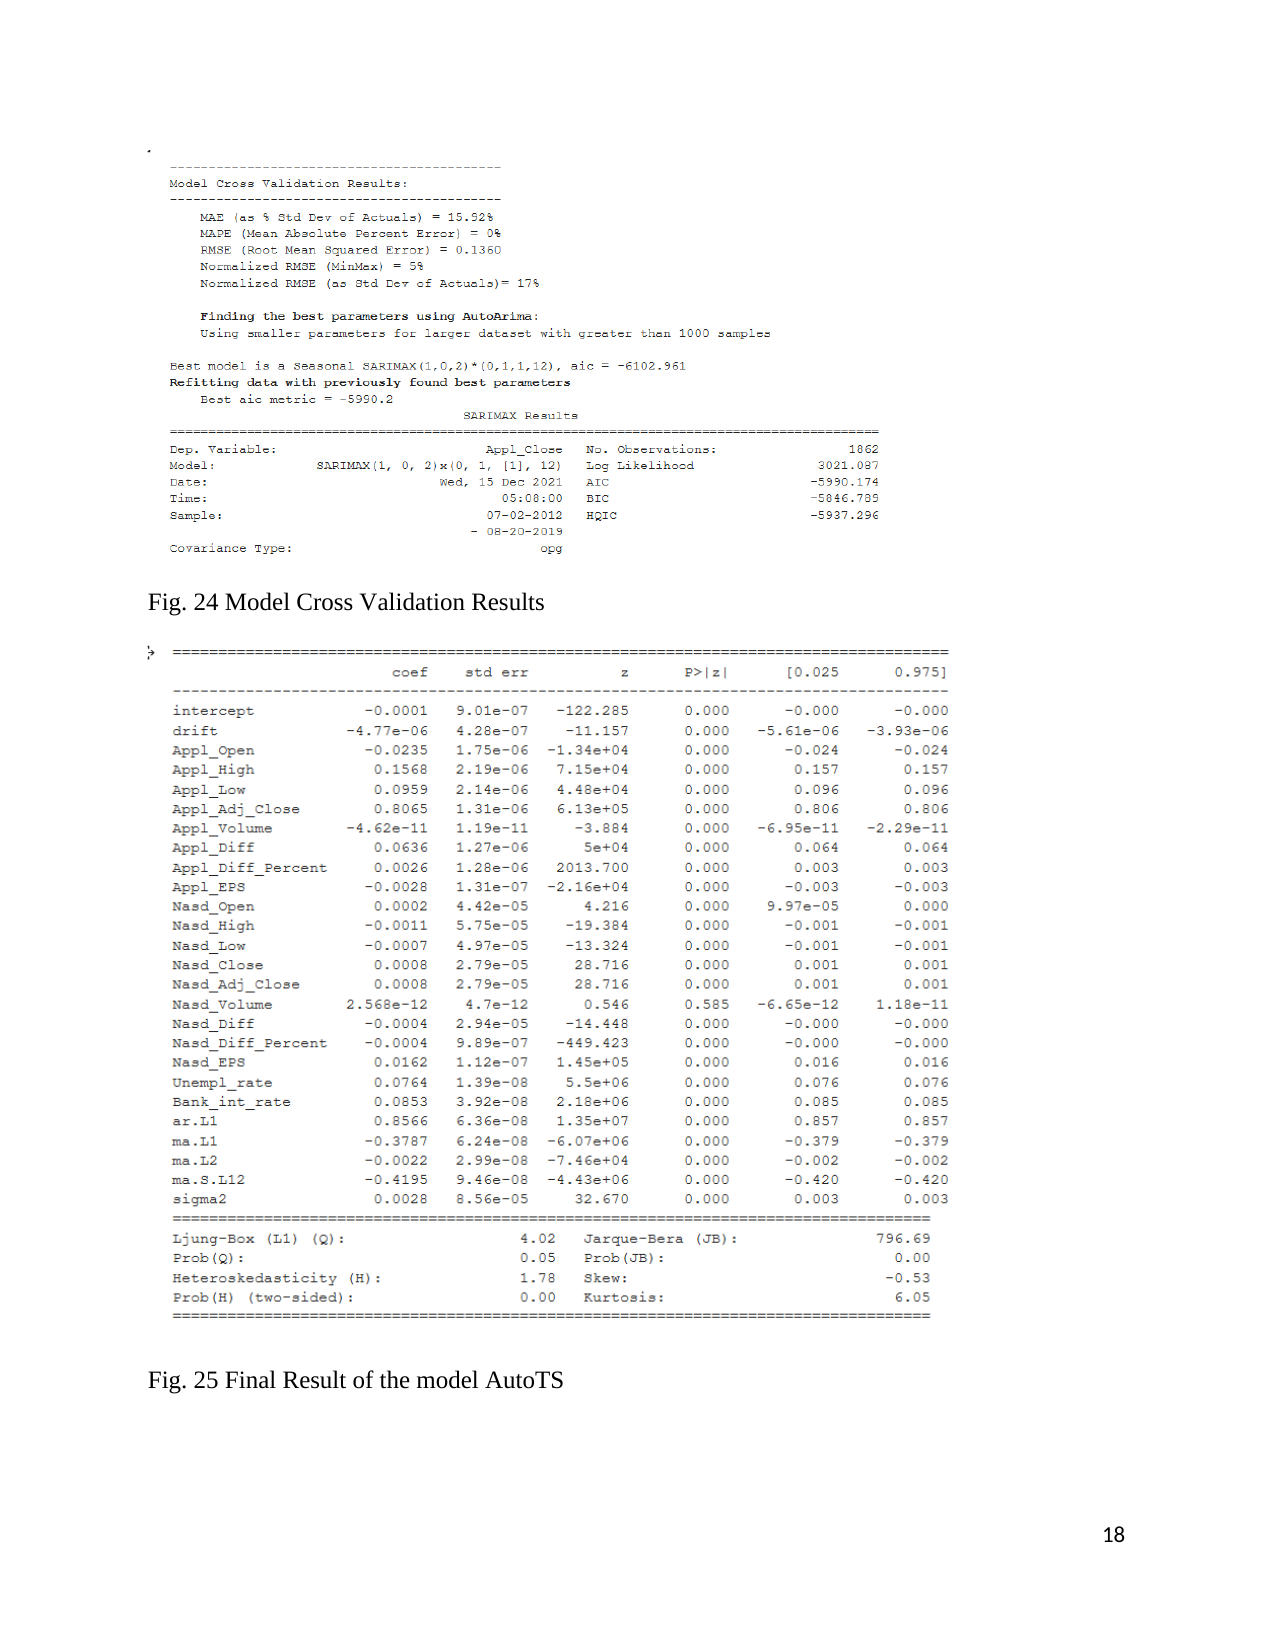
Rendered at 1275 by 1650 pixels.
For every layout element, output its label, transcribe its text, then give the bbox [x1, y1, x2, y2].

picture [147, 150, 967, 559]
text Fig. 25 Final Result of the model AutoTS [148, 1365, 1125, 1394]
text Fig. 24 Model Cross Validation Results [148, 587, 1125, 616]
picture [147, 645, 1030, 1336]
